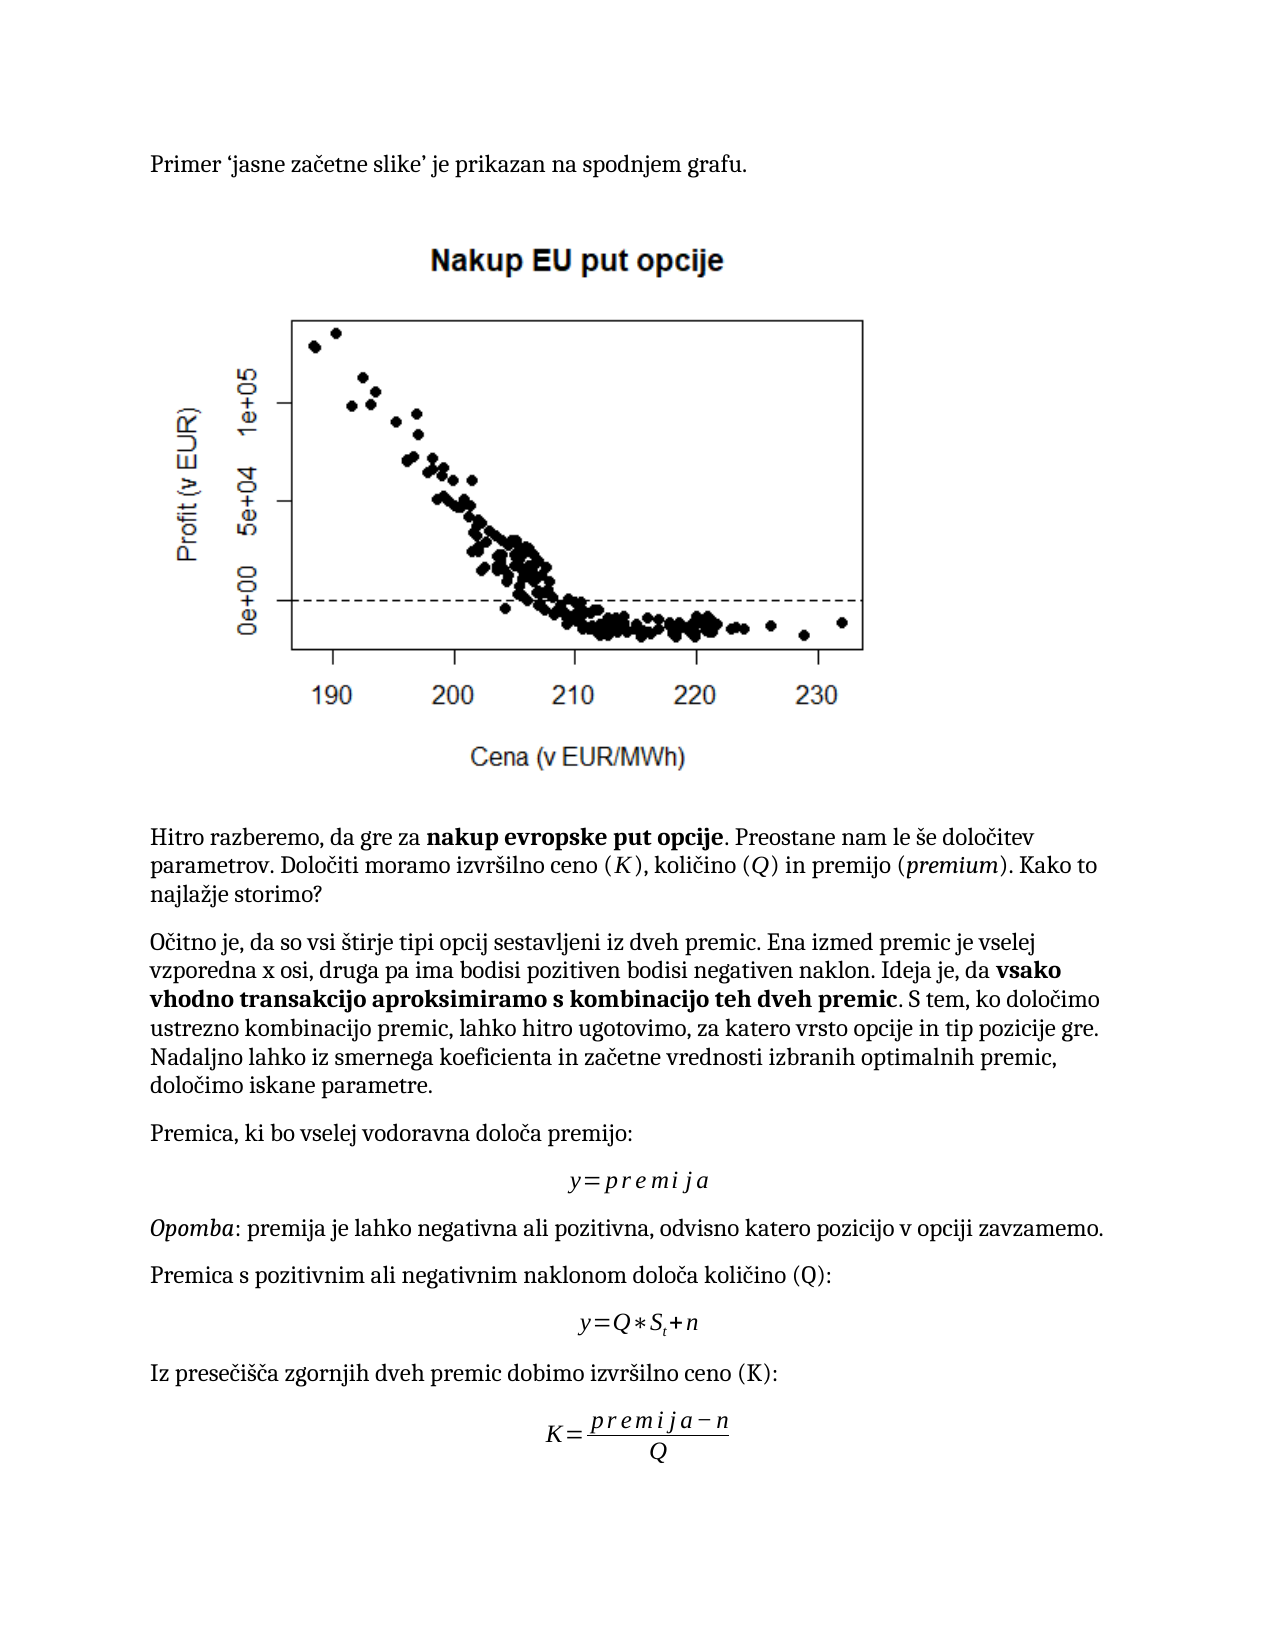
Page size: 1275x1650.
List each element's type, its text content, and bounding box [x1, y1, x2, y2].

text Iz presečišča zgornjih dveh premic dobimo izvršilno ceno (K): [150, 1359, 1125, 1388]
text Premica, ki bo vselej vodoravna določa premijo: [150, 1119, 1125, 1148]
text Hitro razberemo, da gre za nakup evropske put opcije. Preostane nam le še določitev parametrov. Določiti moramo izvršilno ceno (), količino () in premijo (premium). Kako to najlažje storimo? [150, 823, 1125, 909]
text Premica s pozitivnim ali negativnim naklonom določa količino (Q): [150, 1261, 1125, 1290]
picture [168, 197, 927, 804]
text Očitno je, da so vsi štirje tipi opcij sestavljeni iz dveh premic. Ena izmed premic je vselej vzporedna x osi, druga pa ima bodisi pozitiven bodisi negativen naklon. Ideja je, da vsako vhodno transakcijo aproksimiramo s kombinacijo teh dveh premic. S tem, ko določimo ustrezno kombinacijo premic, lahko hitro ugotovimo, za katero vrsto opcije in tip pozicije gre. Nadaljno lahko iz smernega koeficienta in začetne vrednosti izbranih optimalnih premic, določimo iskane parametre. [150, 928, 1125, 1100]
text Opomba: premija je lahko negativna ali pozitivna, odvisno katero pozicijo v opciji zavzamemo. [150, 1214, 1125, 1243]
text Primer ‘jasne začetne slike’ je prikazan na spodnjem grafu. [150, 150, 1125, 179]
